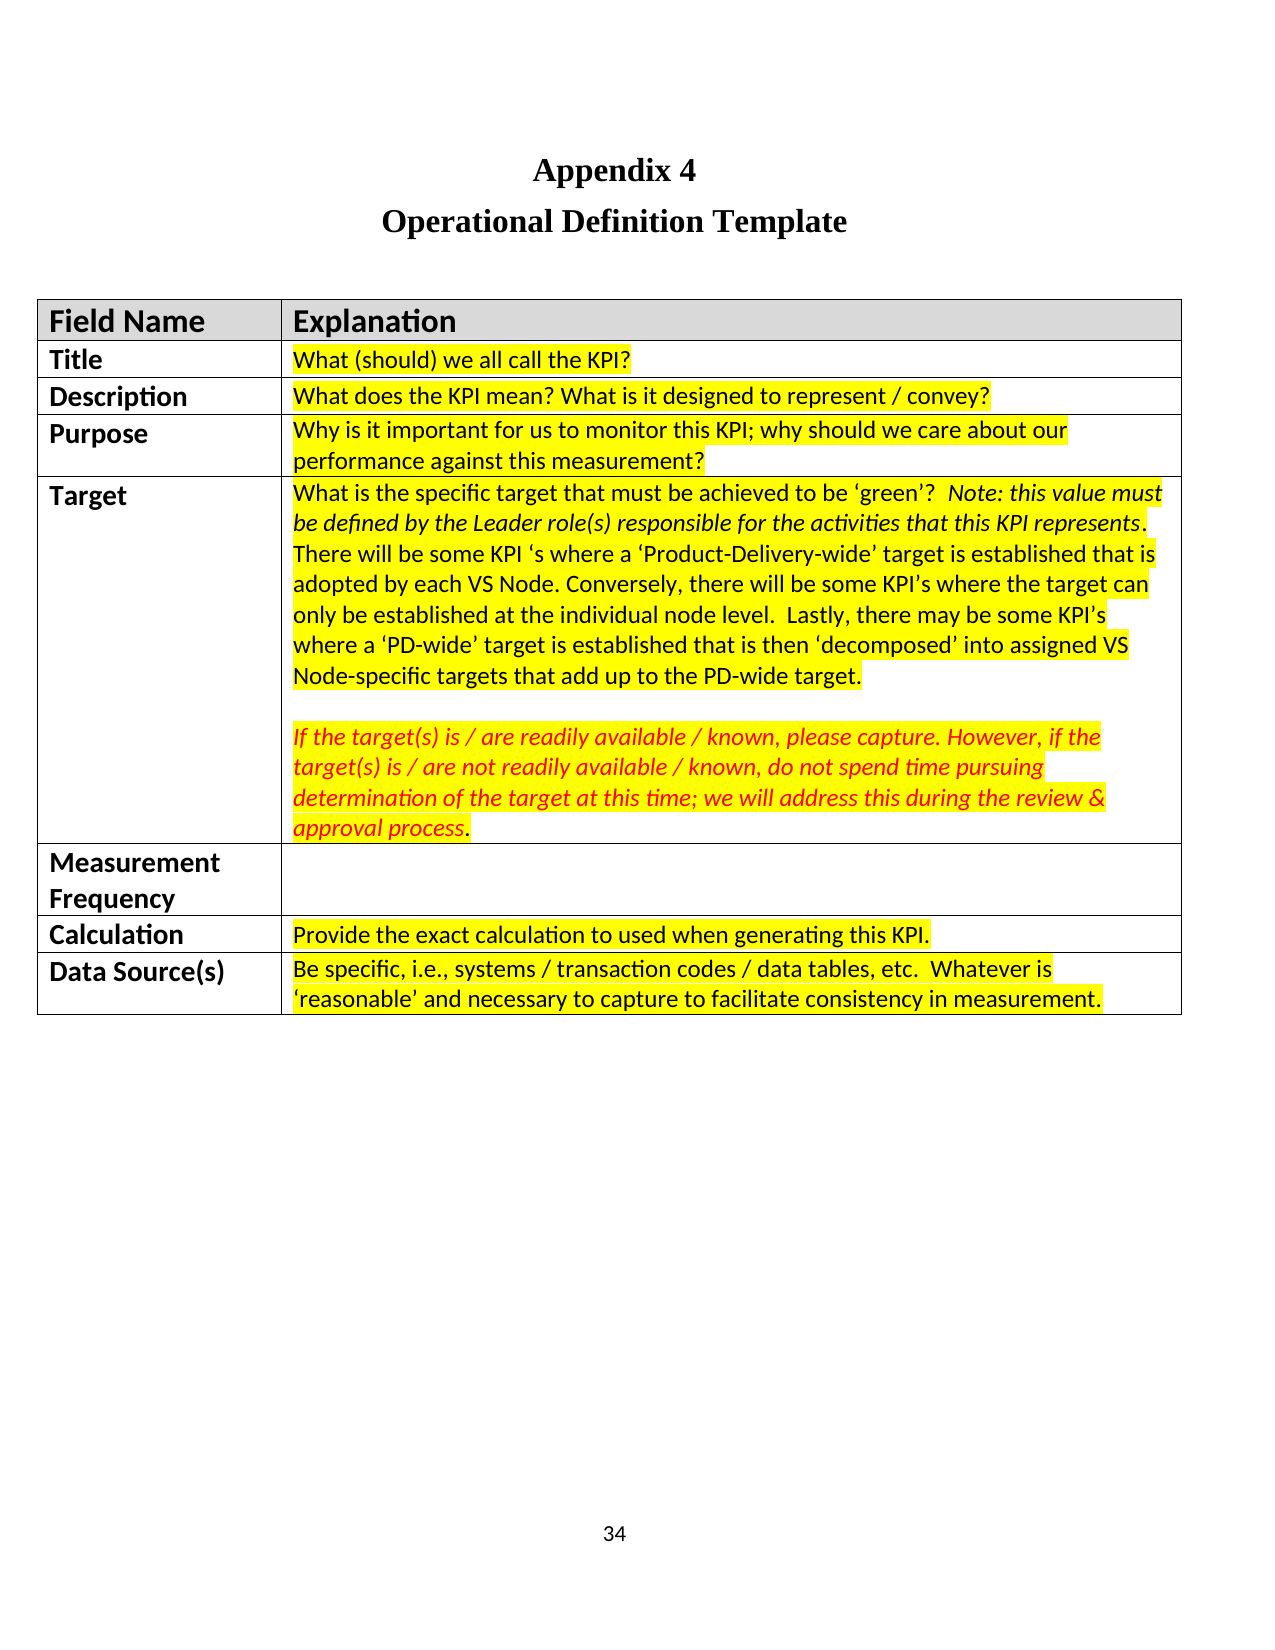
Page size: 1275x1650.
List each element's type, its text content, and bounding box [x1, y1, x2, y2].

table_cell Why is it important for us to monitor this KPI; why should we care about our performance against this measurement? [705, 415, 1181, 476]
table_cell Calculation [38, 916, 281, 952]
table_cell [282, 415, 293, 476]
table_cell Data Source(s) [38, 953, 281, 1014]
table_cell Description [38, 378, 281, 414]
table_cell Title [38, 341, 281, 377]
table_cell [282, 844, 1181, 915]
table_cell Target [38, 477, 281, 843]
table_cell What (should) we all call the KPI? [282, 341, 1181, 377]
table_cell Provide the exact calculation to used when generating this KPI. [282, 916, 1181, 952]
table_cell What is the specific target that must be achieved to be ‘green’? Note: this value must be defined by the Leader role(s) responsible for the activities that this KPI represents. There will be some KPI ‘s where a ‘Product-Delivery-wide’ target is established that is adopted by each VS Node. Conversely, there will be some KPI’s where the target can only be established at the individual node level. Lastly, there may be some KPI’s where a ‘PD-wide’ target is established that is then ‘decomposed’ into assigned VS Node-specific targets that add up to the PD-wide target. If the target(s) is / are readily available / known, please capture. However, if the target(s) is / are not readily available / known, do not spend time pursuing determination of the target at this time; we will address this during the review & approval process. [282, 477, 1181, 843]
table_header Explanation [282, 300, 1181, 340]
table_cell Purpose [38, 415, 281, 476]
table_cell Measurement Frequency [38, 844, 281, 915]
table_header Field Name [38, 300, 281, 340]
table_cell Be specific, i.e., systems / transaction codes / data tables, etc. Whatever is ‘reasonable’ and necessary to capture to facilitate consistency in measurement. [282, 953, 1181, 1014]
subtitle Appendix 4 [103, 150, 1125, 188]
subtitle Operational Definition Template [103, 201, 1125, 239]
table_cell What does the KPI mean? What is it designed to represent / convey? [282, 378, 1181, 414]
